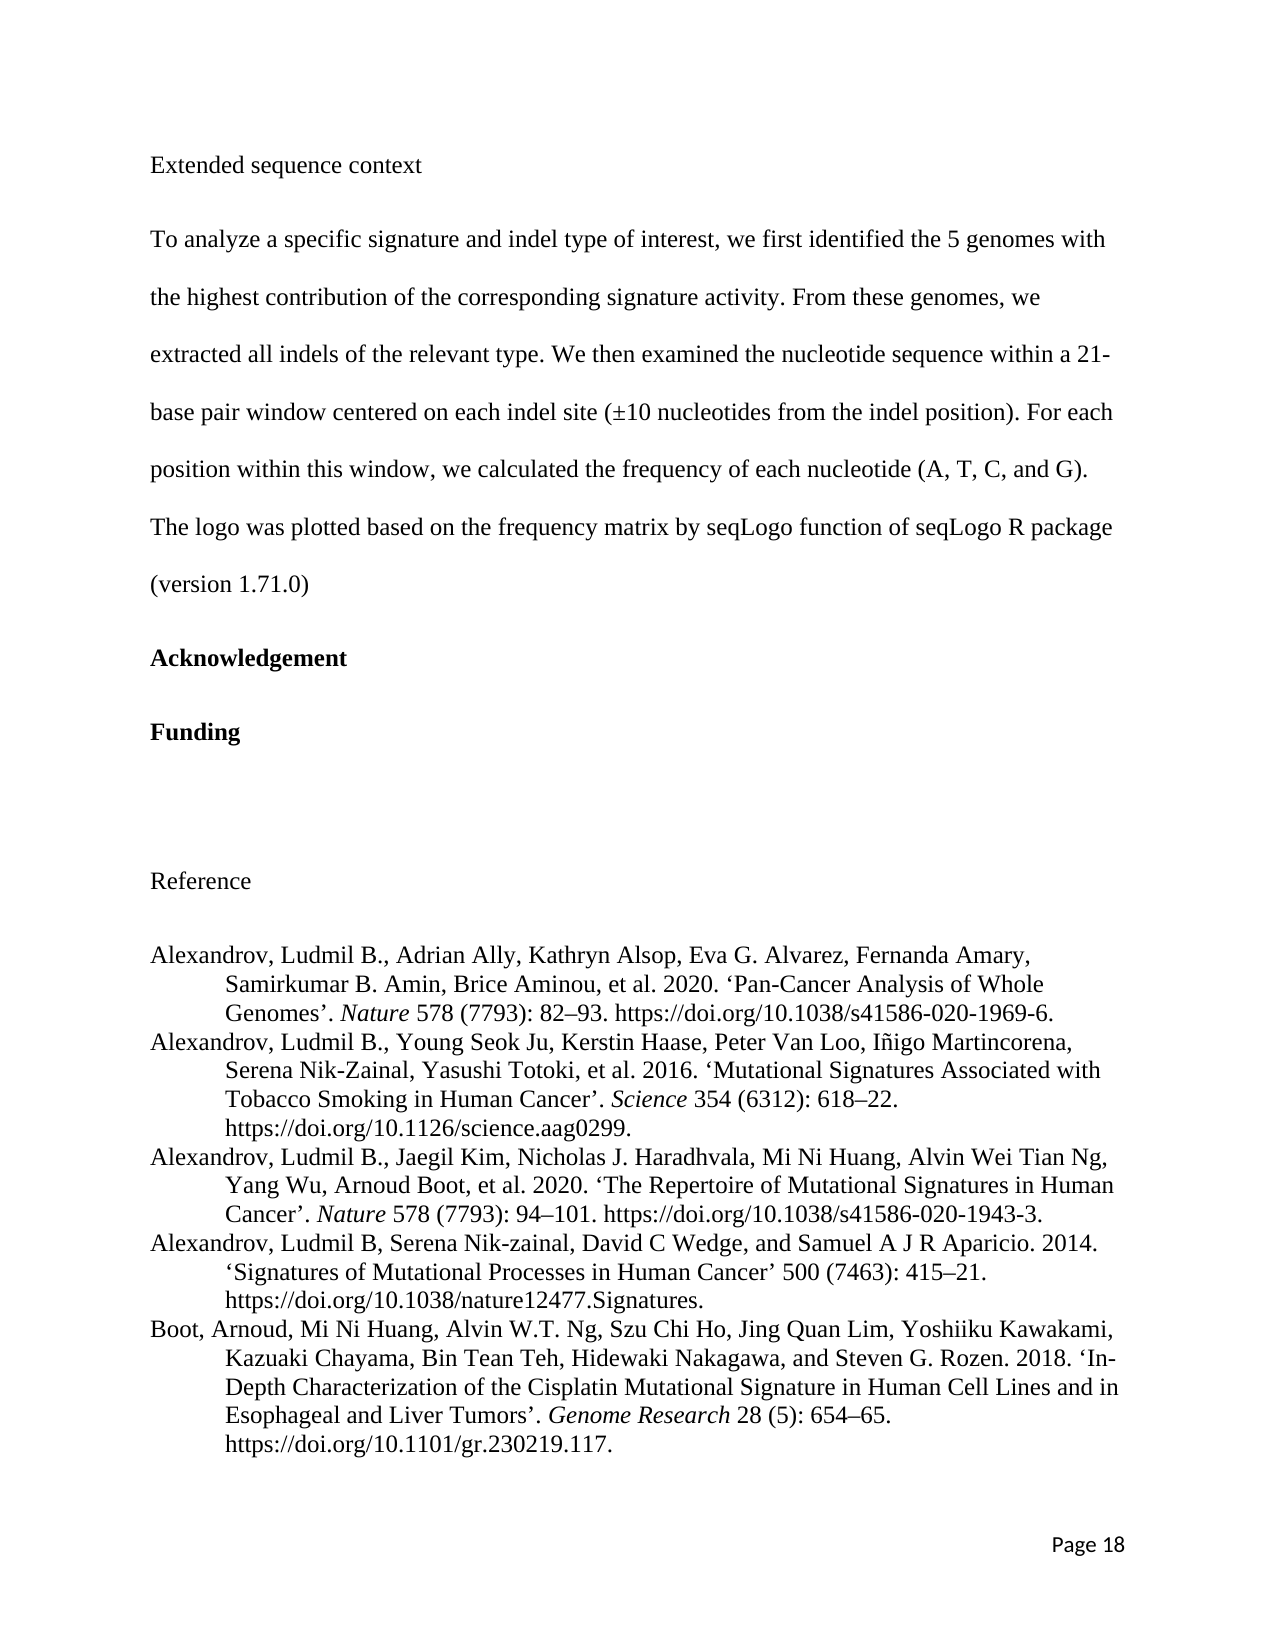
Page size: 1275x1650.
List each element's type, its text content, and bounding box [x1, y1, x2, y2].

text Alexandrov, Ludmil B, Serena Nik-zainal, David C Wedge, and Samuel A J R Aparicio. 2014. ‘Signatures of Mutational Processes in Human Cancer’ 500 (7463): 415–21. https://doi.org/10.1038/nature12477.Signatures. [150, 1228, 1125, 1314]
text Acknowledgement [150, 643, 1125, 672]
text Extended sequence context [150, 150, 1125, 179]
text Boot, Arnoud, Mi Ni Huang, Alvin W.T. Ng, Szu Chi Ho, Jing Quan Lim, Yoshiiku Kawakami, Kazuaki Chayama, Bin Tean Teh, Hidewaki Nakagawa, and Steven G. Rozen. 2018. ‘In-Depth Characterization of the Cisplatin Mutational Signature in Human Cell Lines and in Esophageal and Liver Tumors’. Genome Research 28 (5): 654–65. https://doi.org/10.1101/gr.230219.117. [150, 1314, 1125, 1458]
text Funding [150, 717, 1125, 746]
text To analyze a specific signature and indel type of interest, we first identified the 5 genomes with the highest contribution of the corresponding signature activity. From these genomes, we extracted all indels of the relevant type. We then examined the nucleotide sequence within a 21-base pair window centered on each indel site (±10 nucleotides from the indel position). For each position within this window, we calculated the frequency of each nucleotide (A, T, C, and G). The logo was plotted based on the frequency matrix by seqLogo function of seqLogo R package (version 1.71.0) [150, 224, 1125, 598]
text Alexandrov, Ludmil B., Jaegil Kim, Nicholas J. Haradhvala, Mi Ni Huang, Alvin Wei Tian Ng, Yang Wu, Arnoud Boot, et al. 2020. ‘The Repertoire of Mutational Signatures in Human Cancer’. Nature 578 (7793): 94–101. https://doi.org/10.1038/s41586-020-1943-3. [150, 1142, 1125, 1228]
text Reference [150, 866, 1125, 894]
text Alexandrov, Ludmil B., Young Seok Ju, Kerstin Haase, Peter Van Loo, Iñigo Martincorena, Serena Nik-Zainal, Yasushi Totoki, et al. 2016. ‘Mutational Signatures Associated with Tobacco Smoking in Human Cancer’. Science 354 (6312): 618–22. https://doi.org/10.1126/science.aag0299. [150, 1027, 1125, 1142]
text Alexandrov, Ludmil B., Adrian Ally, Kathryn Alsop, Eva G. Alvarez, Fernanda Amary, Samirkumar B. Amin, Brice Aminou, et al. 2020. ‘Pan-Cancer Analysis of Whole Genomes’. Nature 578 (7793): 82–93. https://doi.org/10.1038/s41586-020-1969-6. [150, 940, 1125, 1027]
